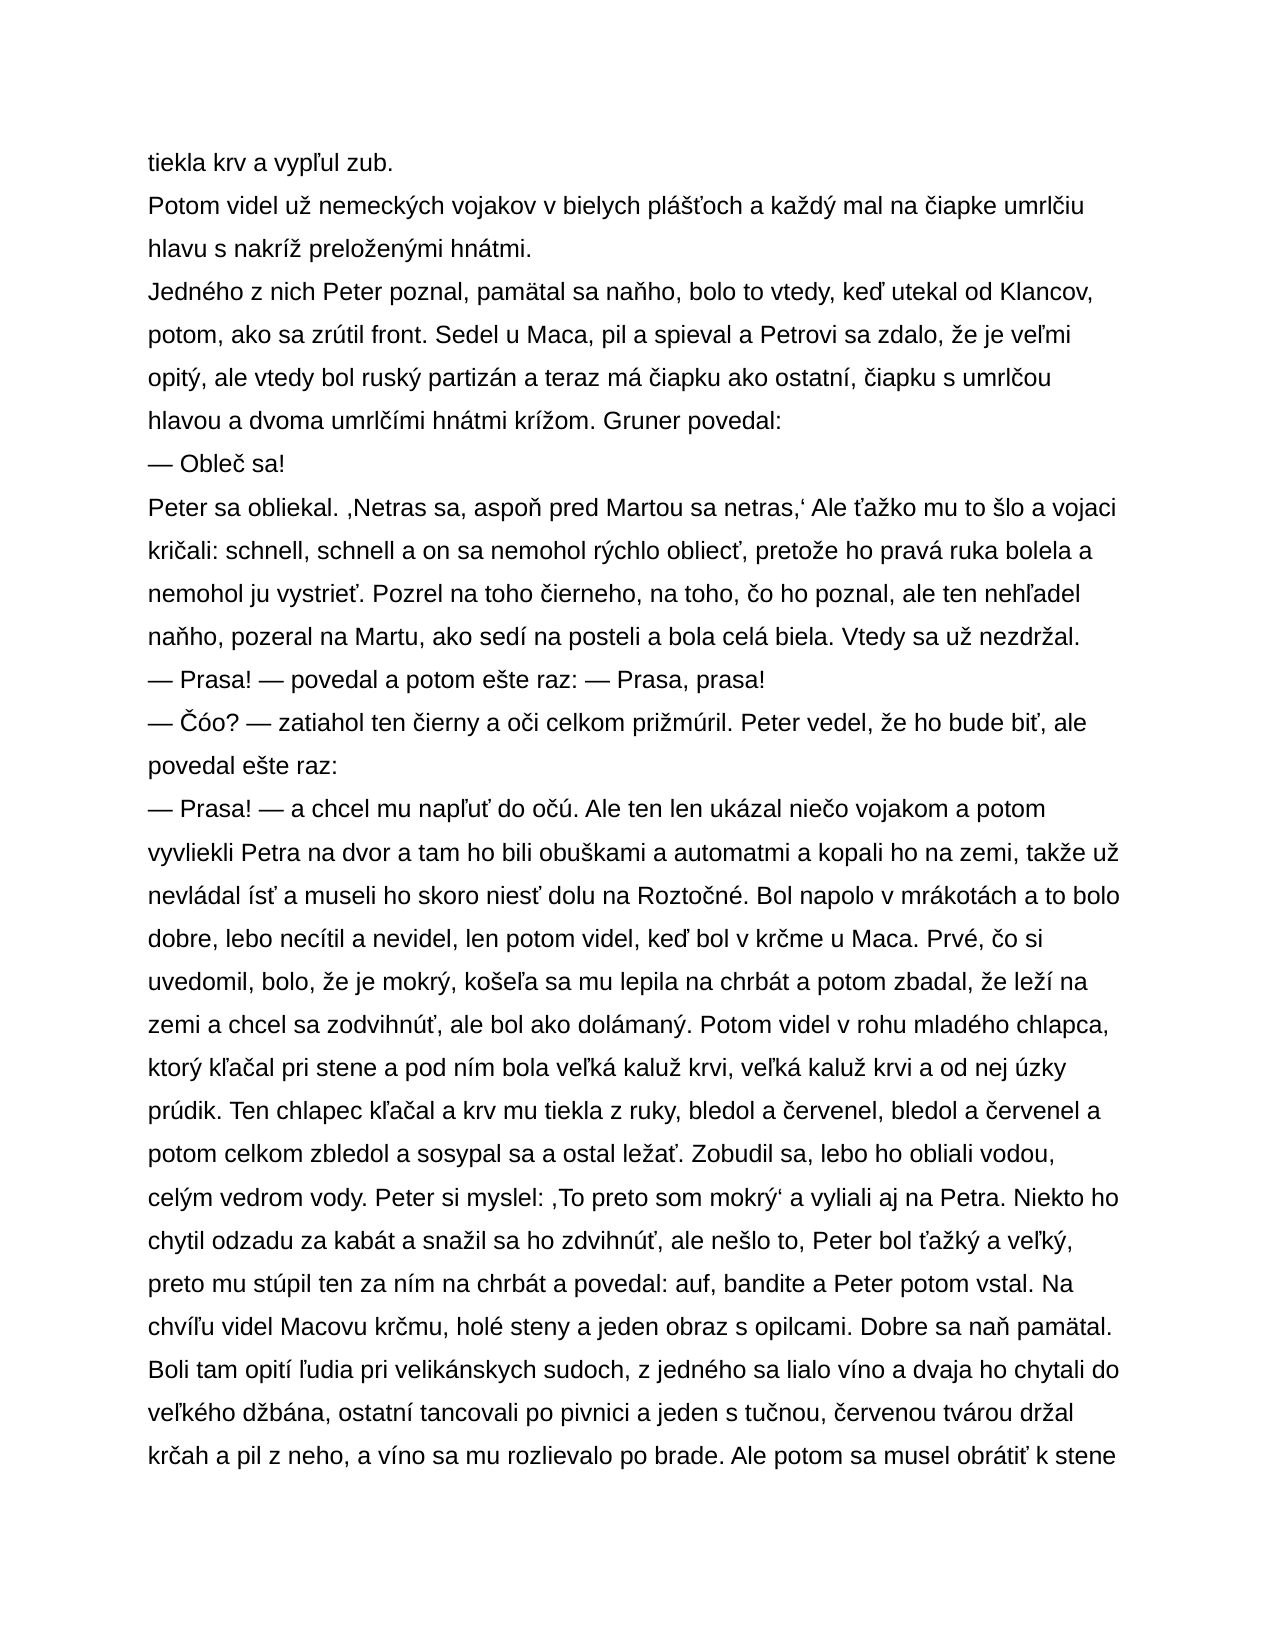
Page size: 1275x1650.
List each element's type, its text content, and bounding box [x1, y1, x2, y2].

text — Obleč sa! [148, 449, 1127, 478]
text — Čóo? — zatiahol ten čierny a oči celkom prižmúril. Peter vedel, že ho bude biť, ale povedal ešte raz: [148, 708, 1127, 780]
text Peter sa obliekal. ,Netras sa, aspoň pred Martou sa netras,‘ Ale ťažko mu to šlo a vojaci kričali: schnell, schnell a on sa nemohol rýchlo obliecť, pretože ho pravá ruka bolela a nemohol ju vystrieť. Pozrel na toho čierneho, na toho, čo ho poznal, ale ten nehľadel naňho, pozeral na Martu, ako sedí na posteli a bola celá biela. Vtedy sa už nezdržal. [148, 493, 1127, 651]
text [148, 148, 1127, 176]
text Potom videl už nemeckých vojakov v bielych plášťoch a každý mal na čiapke umrlčiu hlavu s nakríž preloženými hnátmi. [148, 191, 1127, 263]
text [148, 794, 1127, 1470]
text Jedného z nich Peter poznal, pamätal sa naňho, bolo to vtedy, keď utekal od Klancov, potom, ako sa zrútil front. Sedel u Maca, pil a spieval a Petrovi sa zdalo, že je veľmi opitý, ale vtedy bol ruský partizán a teraz má čiapku ako ostatní, čiapku s umrlčou hlavou a dvoma umrlčími hnátmi krížom. Gruner povedal: [148, 277, 1127, 435]
text — Prasa! — povedal a potom ešte raz: — Prasa, prasa! [148, 665, 1127, 694]
